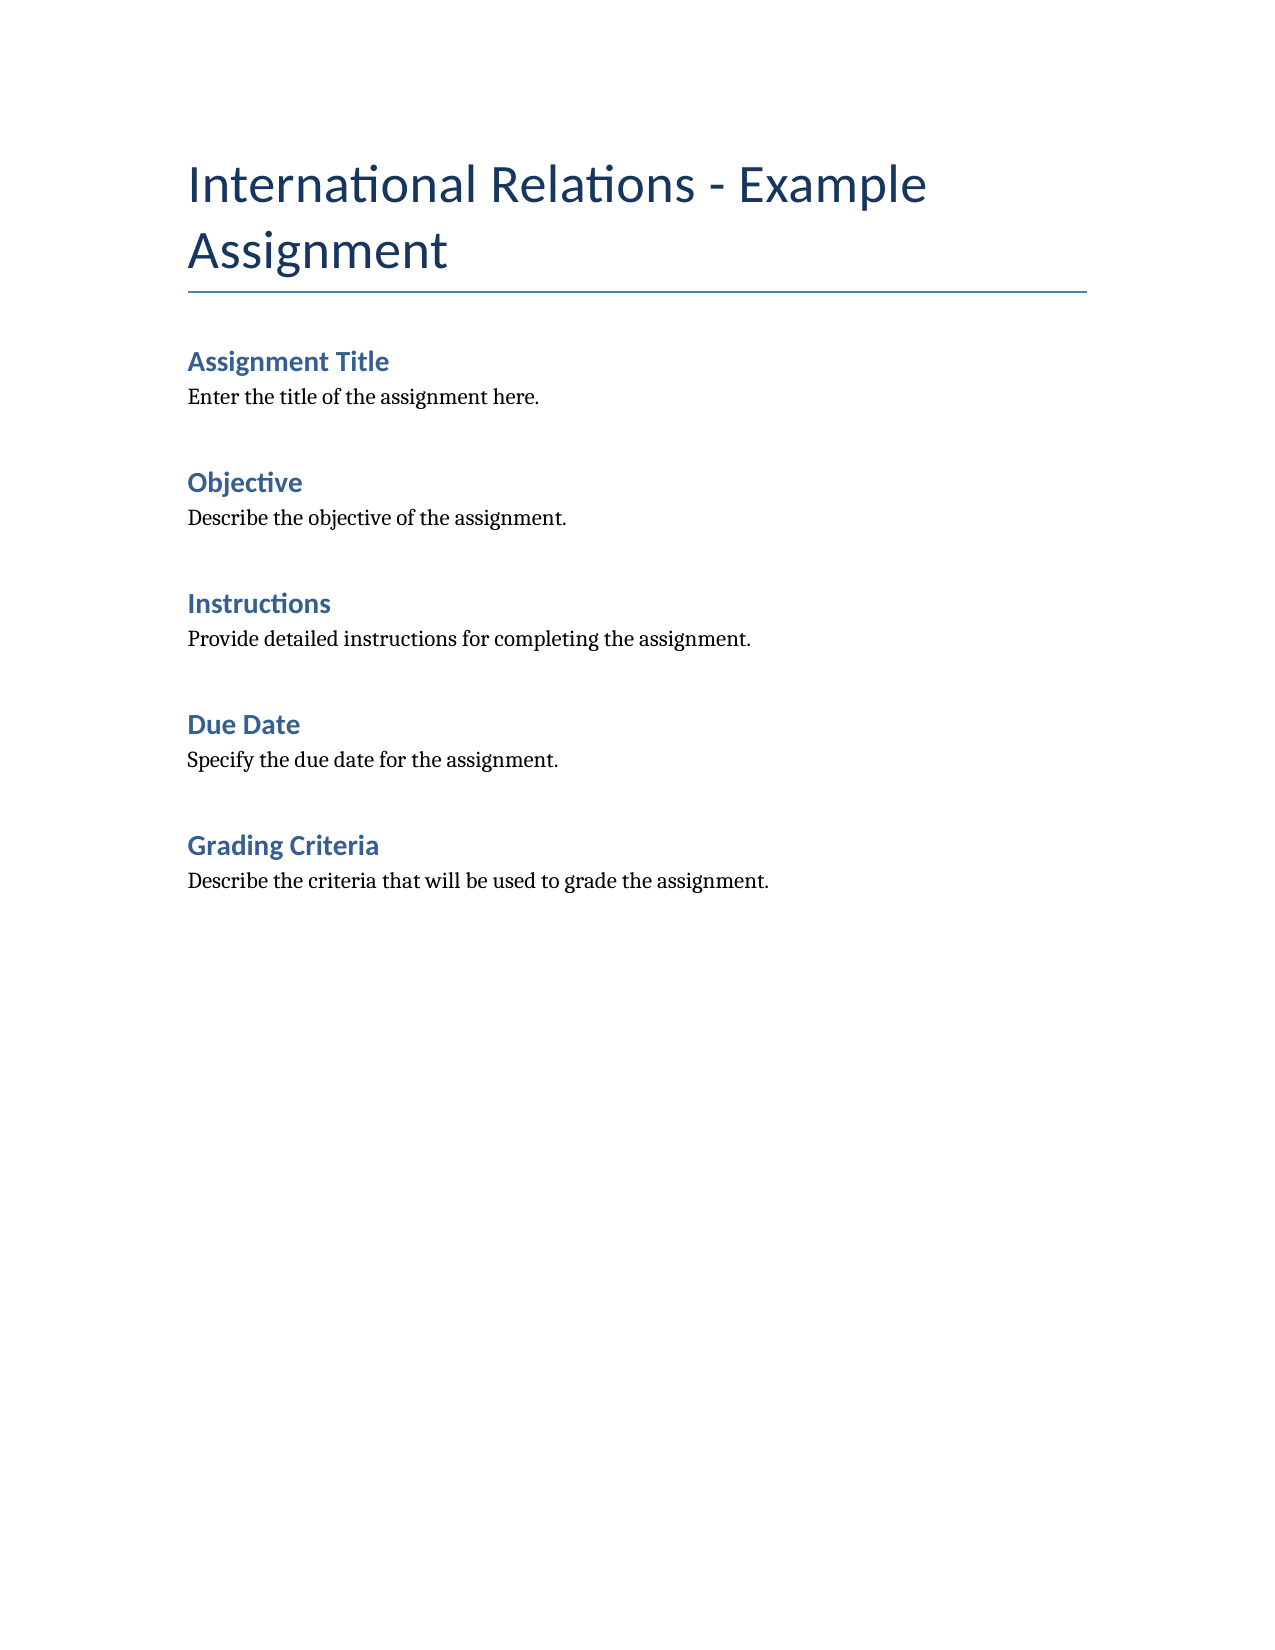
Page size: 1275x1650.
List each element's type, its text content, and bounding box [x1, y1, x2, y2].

text Describe the objective of the assignment. [187, 505, 1087, 531]
text Specify the due date for the assignment. [187, 747, 1087, 773]
subtitle Due Date [187, 706, 1087, 742]
text Describe the criteria that will be used to grade the assignment. [187, 868, 1087, 894]
subtitle Assignment Title [187, 343, 1087, 378]
subtitle Grading Criteria [187, 827, 1087, 863]
subtitle Instructions [187, 585, 1087, 621]
text Provide detailed instructions for completing the assignment. [187, 626, 1087, 652]
title International Relations - Example Assignment [187, 150, 1087, 293]
subtitle Objective [187, 464, 1087, 499]
text Enter the title of the assignment here. [187, 384, 1087, 410]
